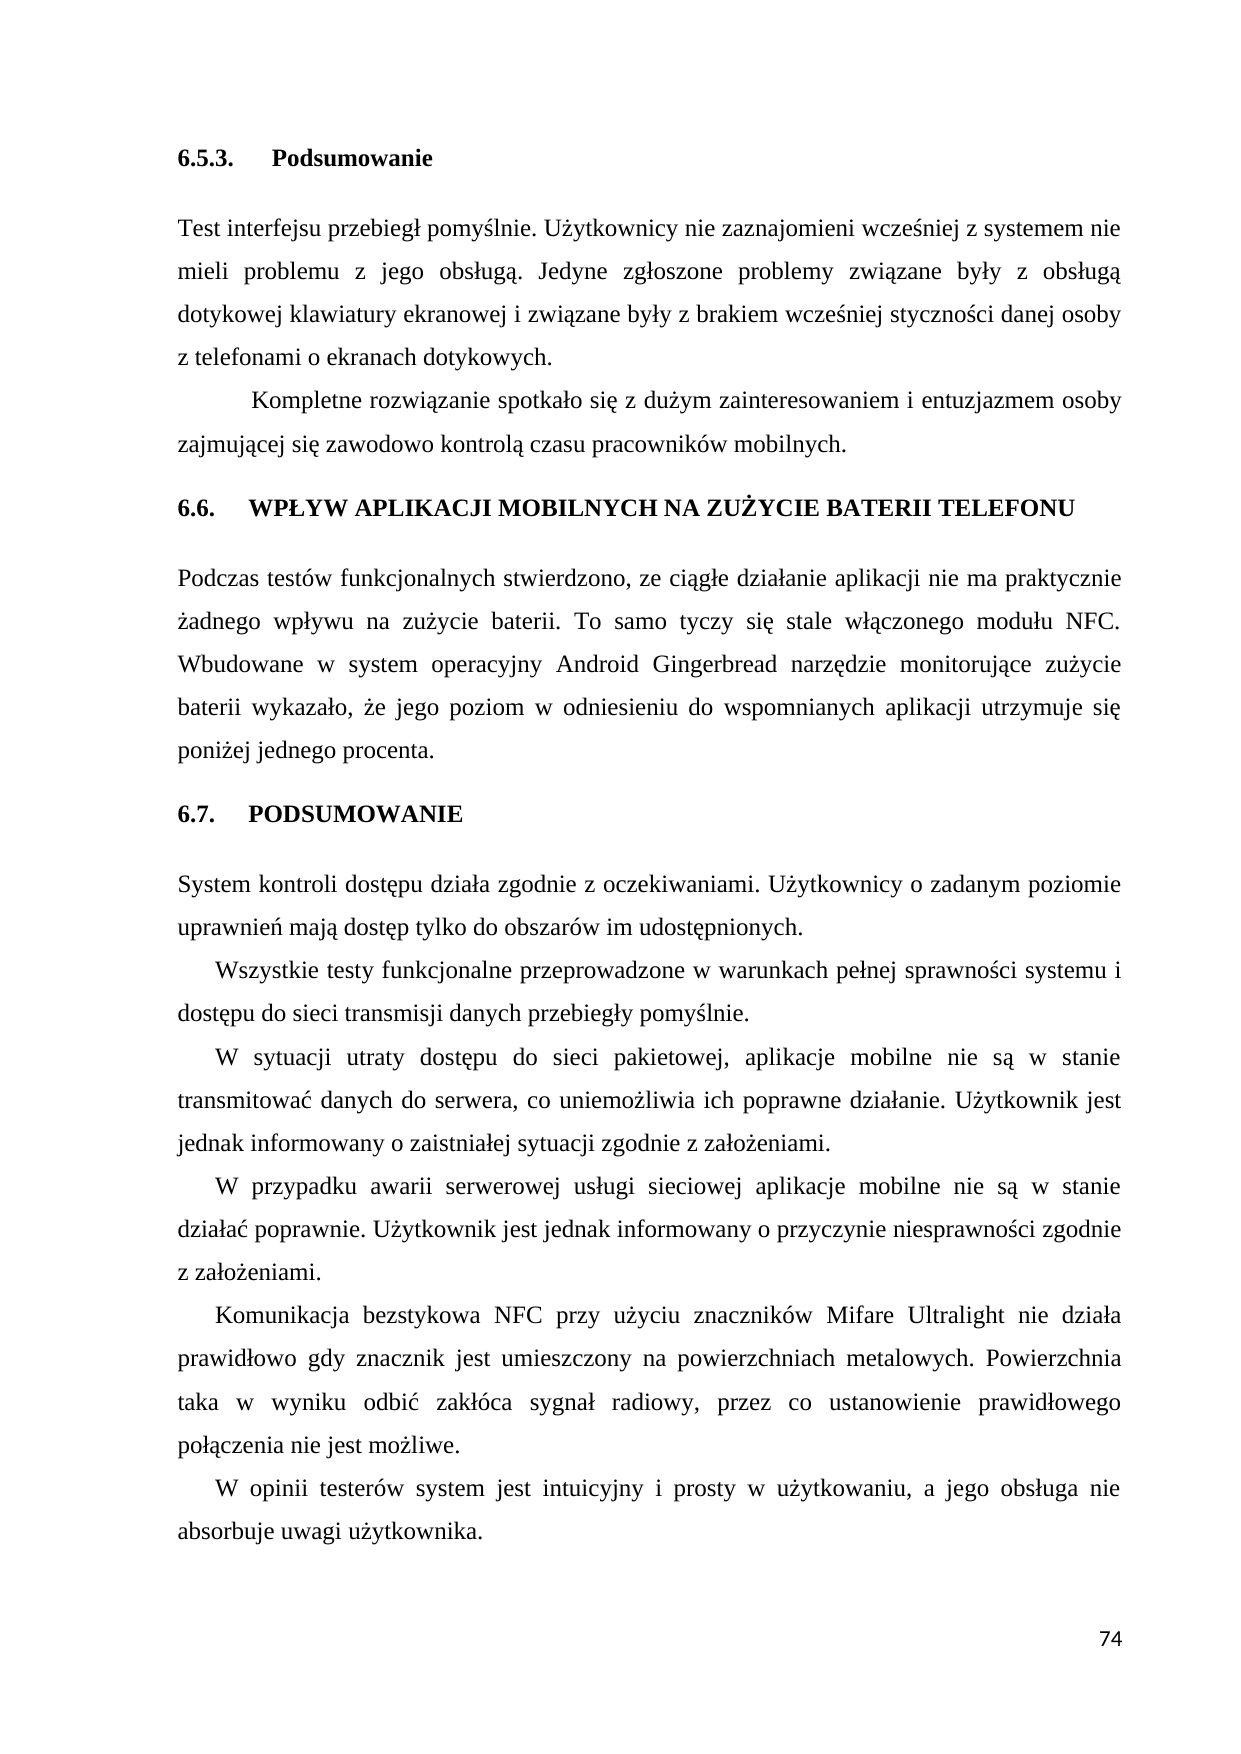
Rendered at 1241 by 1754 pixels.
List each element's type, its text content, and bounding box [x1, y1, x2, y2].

text W opinii testerów system jest intuicyjny i prosty w użytkowaniu, a jego obsługa nie absorbuje uwagi użytkownika. [177, 1473, 1122, 1545]
text W przypadku awarii serwerowej usługi sieciowej aplikacje mobilne nie są w stanie działać poprawnie. Użytkownik jest jednak informowany o przyczynie niesprawności zgodnie z założeniami. [177, 1171, 1122, 1286]
subtitle Podsumowanie [177, 143, 1122, 172]
subtitle Podsumowanie [177, 799, 1122, 828]
text Podczas testów funkcjonalnych stwierdzono, ze ciągłe działanie aplikacji nie ma praktycznie żadnego wpływu na zużycie baterii. To samo tyczy się stale włączonego modułu NFC. Wbudowane w system operacyjny Android Gingerbread narzędzie monitorujące zużycie baterii wykazało, że jego poziom w odniesieniu do wspomnianych aplikacji utrzymuje się poniżej jednego procenta. [177, 563, 1122, 764]
text Test interfejsu przebiegł pomyślnie. Użytkownicy nie zaznajomieni wcześniej z systemem nie mieli problemu z jego obsługą. Jedyne zgłoszone problemy związane były z obsługą dotykowej klawiatury ekranowej i związane były z brakiem wcześniej styczności danej osoby z telefonami o ekranach dotykowych. [177, 213, 1122, 371]
text Wszystkie testy funkcjonalne przeprowadzone w warunkach pełnej sprawności systemu i dostępu do sieci transmisji danych przebiegły pomyślnie. [177, 955, 1122, 1027]
subtitle Wpływ aplikacji mobilnych na zużycie baterii telefonu [177, 493, 1122, 521]
text Kompletne rozwiązanie spotkało się z dużym zainteresowaniem i entuzjazmem osoby zajmującej się zawodowo kontrolą czasu pracowników mobilnych. [177, 386, 1122, 457]
text Komunikacja bezstykowa NFC przy użyciu znaczników Mifare Ultralight nie działa prawidłowo gdy znacznik jest umieszczony na powierzchniach metalowych. Powierzchnia taka w wyniku odbić zakłóca sygnał radiowy, przez co ustanowienie prawidłowego połączenia nie jest możliwe. [177, 1300, 1122, 1458]
text W sytuacji utraty dostępu do sieci pakietowej, aplikacje mobilne nie są w stanie transmitować danych do serwera, co uniemożliwia ich poprawne działanie. Użytkownik jest jednak informowany o zaistniałej sytuacji zgodnie z założeniami. [177, 1042, 1122, 1157]
text System kontroli dostępu działa zgodnie z oczekiwaniami. Użytkownicy o zadanym poziomie uprawnień mają dostęp tylko do obszarów im udostępnionych. [177, 869, 1122, 941]
